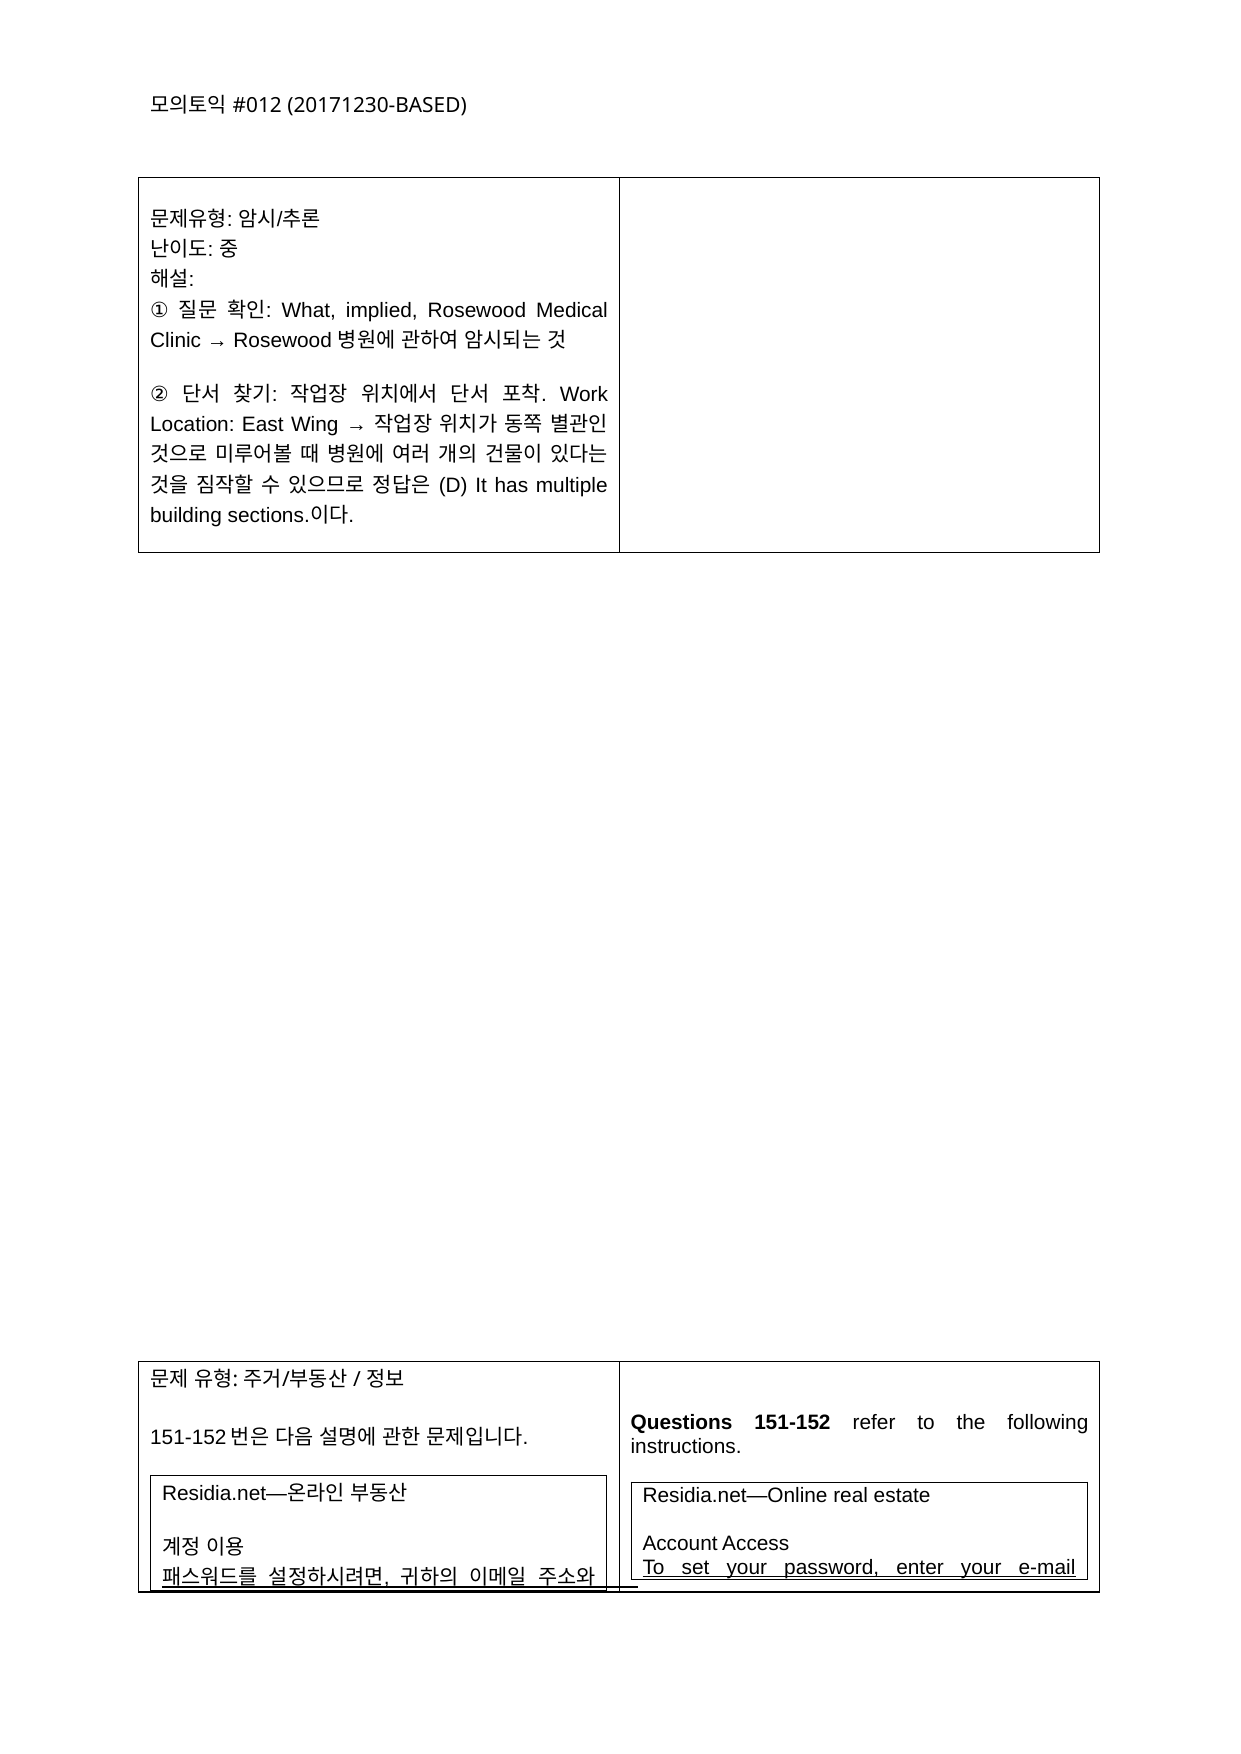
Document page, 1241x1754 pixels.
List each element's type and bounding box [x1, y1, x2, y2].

table_header [620, 178, 1099, 552]
table_header [139, 178, 619, 552]
table_header [620, 1362, 1099, 1591]
table_header [139, 1362, 619, 1591]
